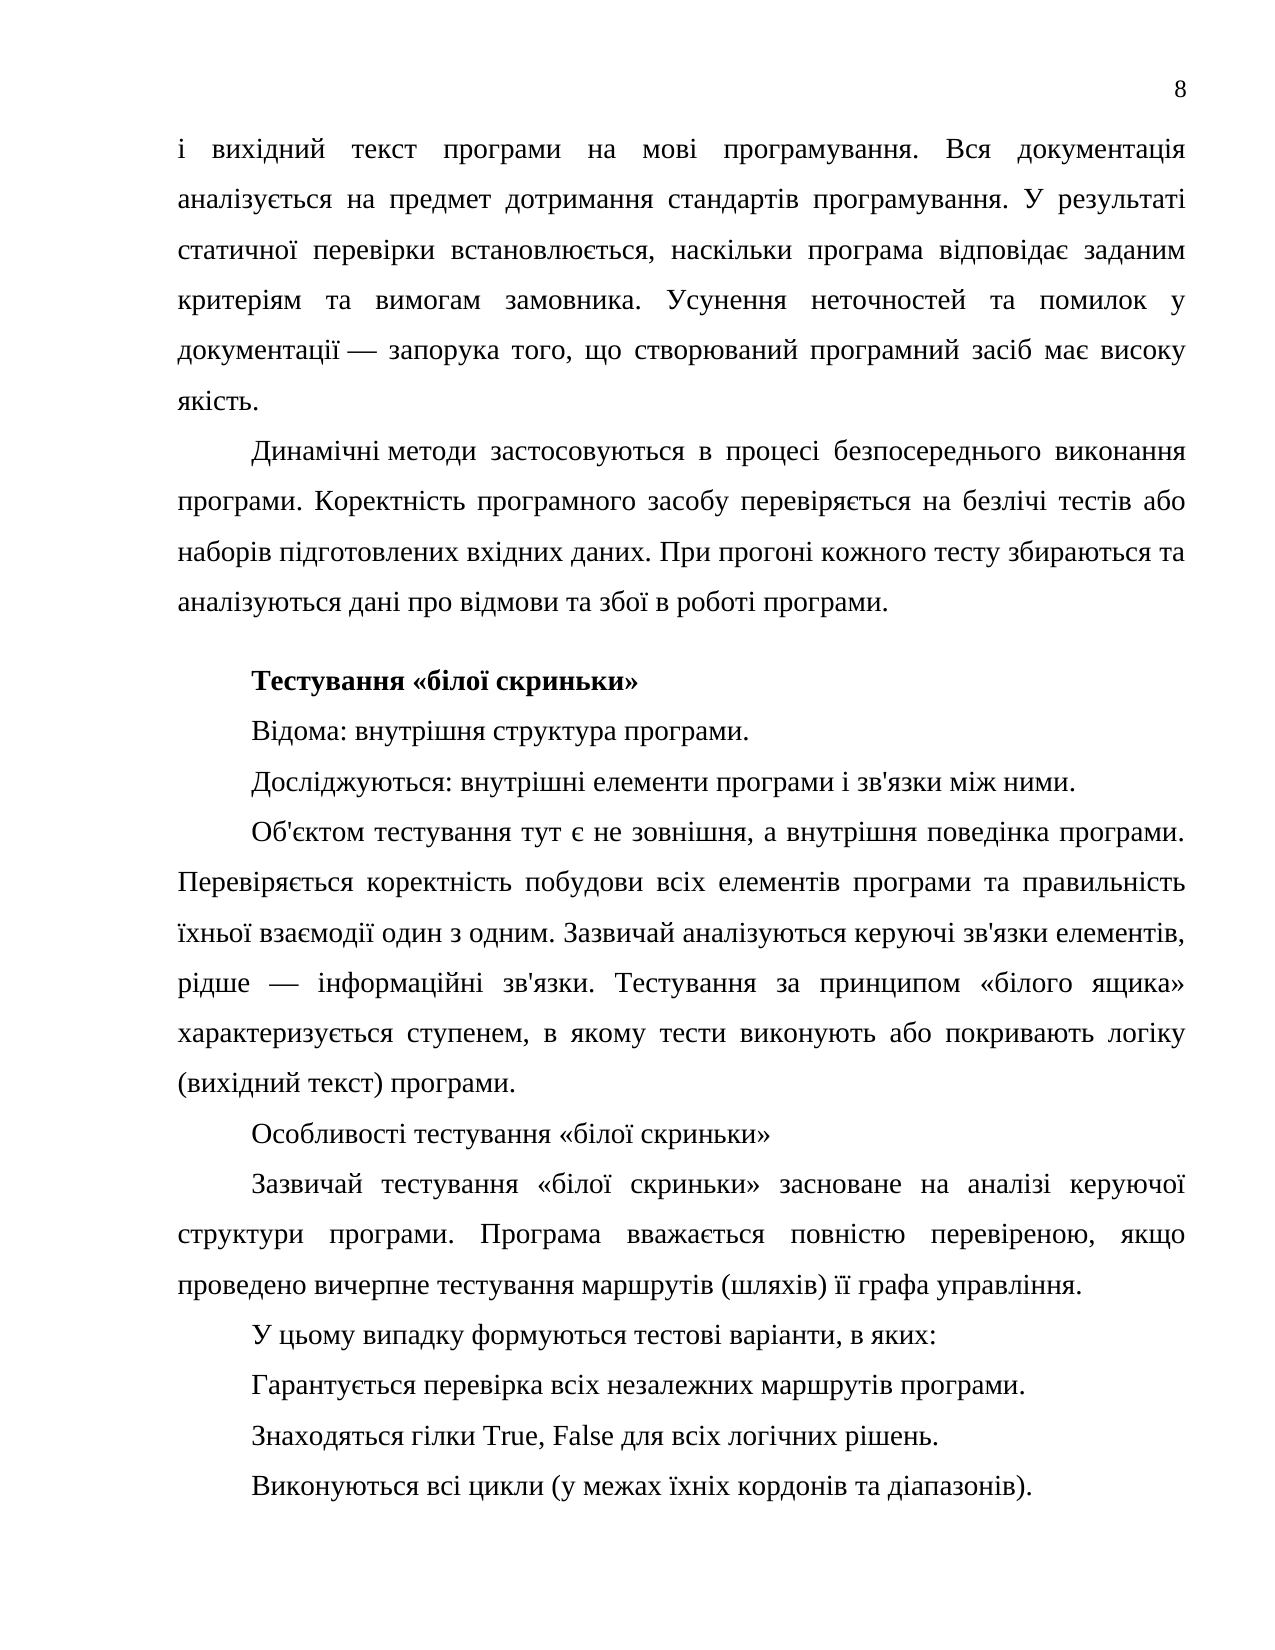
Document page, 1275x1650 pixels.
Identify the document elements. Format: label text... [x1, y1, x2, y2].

text Об'єктом тестування тут є не зовнішня, а внутрішня поведінка програми. Перевіряється коректність побудови всіх елементів програми та правильність їхньої взаємодії один з одним. Зазвичай аналізуються керуючі зв'язки елементів, рідше — інформаційні зв'язки. Тестування за принципом «білого ящика» характеризується ступенем, в якому тести виконують або покривають логіку (вихідний текст) програми. [177, 814, 1186, 1099]
subtitle Тестування «білої скриньки» [177, 663, 1186, 697]
text Зазвичай тестування «білої скриньки» засноване на аналізі керуючої структури програми. Програма вважається повністю перевіреною, якщо проведено вичерпне тестування маршрутів (шляхів) її графа управління. [177, 1166, 1186, 1300]
text Знаходяться гілки True, False для всіх логічних рішень. [177, 1418, 1186, 1451]
text Виконуються всі цикли (у межах їхніх кордонів та діапазонів). [177, 1468, 1186, 1502]
text Особливості тестування «білої скриньки» [177, 1116, 1186, 1149]
text Досліджуються: внутрішні елементи програми і зв'язки між ними. [177, 764, 1186, 797]
text Гарантується перевірка всіх незалежних маршрутів програми. [177, 1367, 1186, 1401]
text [177, 131, 1186, 416]
text Динамічні методи застосовуються в процесі безпосереднього виконання програми. Коректність програмного засобу перевіряється на безлічі тестів або наборів підготовлених вхідних даних. При прогоні кожного тесту збираються та аналізуються дані про відмови та збої в роботі програми. [177, 433, 1186, 618]
text У цьому випадку формуються тестові варіанти, в яких: [177, 1317, 1186, 1351]
text Відома: внутрішня структура програми. [177, 713, 1186, 747]
